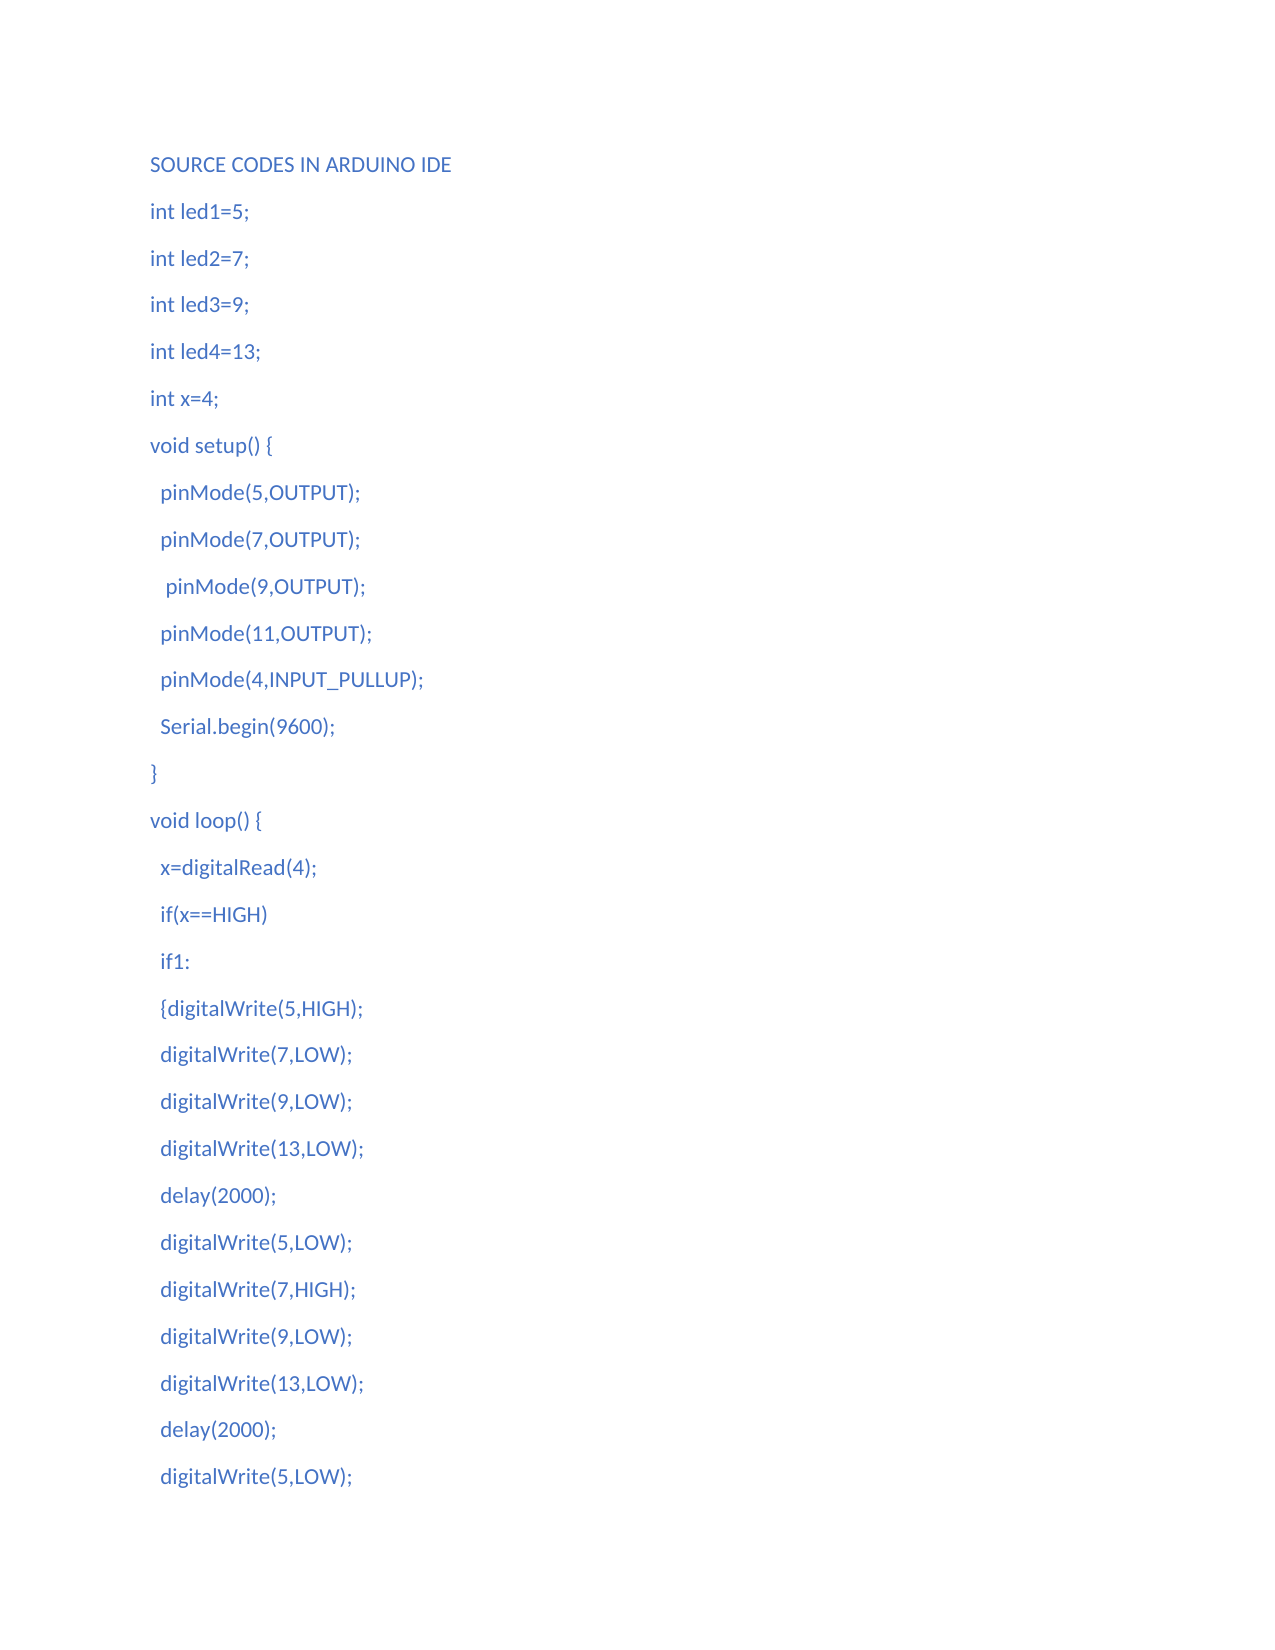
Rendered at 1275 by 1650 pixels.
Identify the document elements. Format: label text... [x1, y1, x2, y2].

text {digitalWrite(5,HIGH); [150, 994, 1125, 1022]
text Serial.begin(9600); [150, 712, 1125, 741]
text digitalWrite(9,LOW); [150, 1322, 1125, 1350]
text SOURCE CODES IN ARDUINO IDE [150, 150, 1125, 178]
text delay(2000); [150, 1416, 1125, 1444]
text digitalWrite(7,HIGH); [150, 1275, 1125, 1303]
text int led1=5; [150, 197, 1125, 225]
text int led3=9; [150, 291, 1125, 319]
text digitalWrite(5,LOW); [150, 1228, 1125, 1256]
text if1: [150, 947, 1125, 975]
text pinMode(11,OUTPUT); [150, 619, 1125, 647]
text digitalWrite(7,LOW); [150, 1041, 1125, 1069]
text int x=4; [150, 384, 1125, 412]
text x=digitalRead(4); [150, 853, 1125, 881]
text pinMode(9,OUTPUT); [150, 572, 1125, 600]
text } [150, 759, 1125, 787]
text pinMode(5,OUTPUT); [150, 478, 1125, 506]
text pinMode(7,OUTPUT); [150, 525, 1125, 553]
text pinMode(4,INPUT_PULLUP); [150, 666, 1125, 694]
text delay(2000); [150, 1181, 1125, 1209]
text digitalWrite(13,LOW); [150, 1134, 1125, 1162]
text digitalWrite(5,LOW); [150, 1462, 1125, 1491]
text digitalWrite(13,LOW); [150, 1369, 1125, 1397]
text if(x==HIGH) [150, 900, 1125, 928]
text digitalWrite(9,LOW); [150, 1087, 1125, 1116]
text int led2=7; [150, 244, 1125, 272]
text void loop() { [150, 806, 1125, 834]
text int led4=13; [150, 337, 1125, 366]
text void setup() { [150, 431, 1125, 459]
